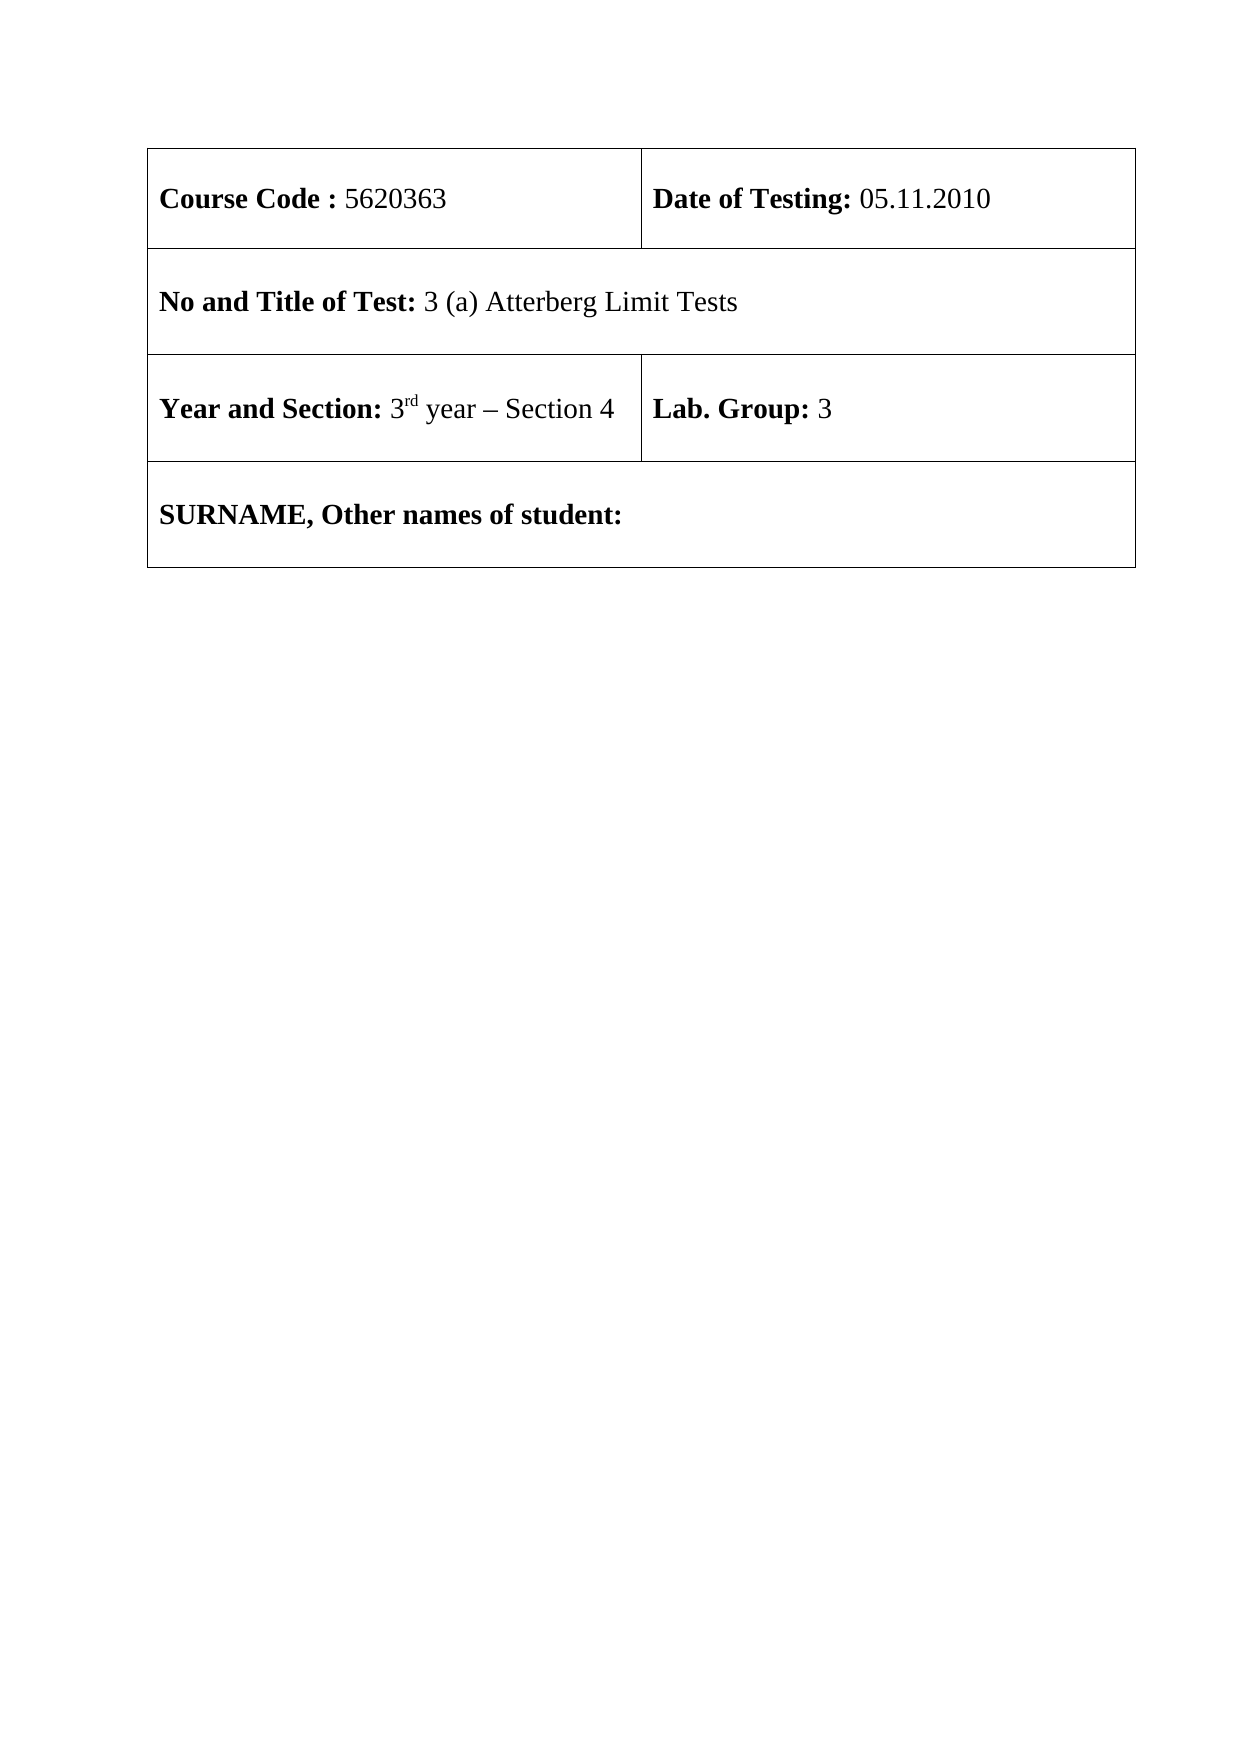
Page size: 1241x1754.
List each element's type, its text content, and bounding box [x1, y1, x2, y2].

table_cell Year and Section: 3rd year – Section 4 [148, 355, 641, 461]
table_cell No and Title of Test: 3 (a) Atterberg Limit Tests [148, 249, 1135, 354]
table_header Date of Testing: 05.11.2010 [642, 149, 1135, 247]
table_cell Lab. Group: 3 [642, 355, 1135, 461]
table_header Course Code : 5620363 [148, 149, 641, 247]
table_cell SURNAME, Other names of student: [148, 462, 1135, 567]
